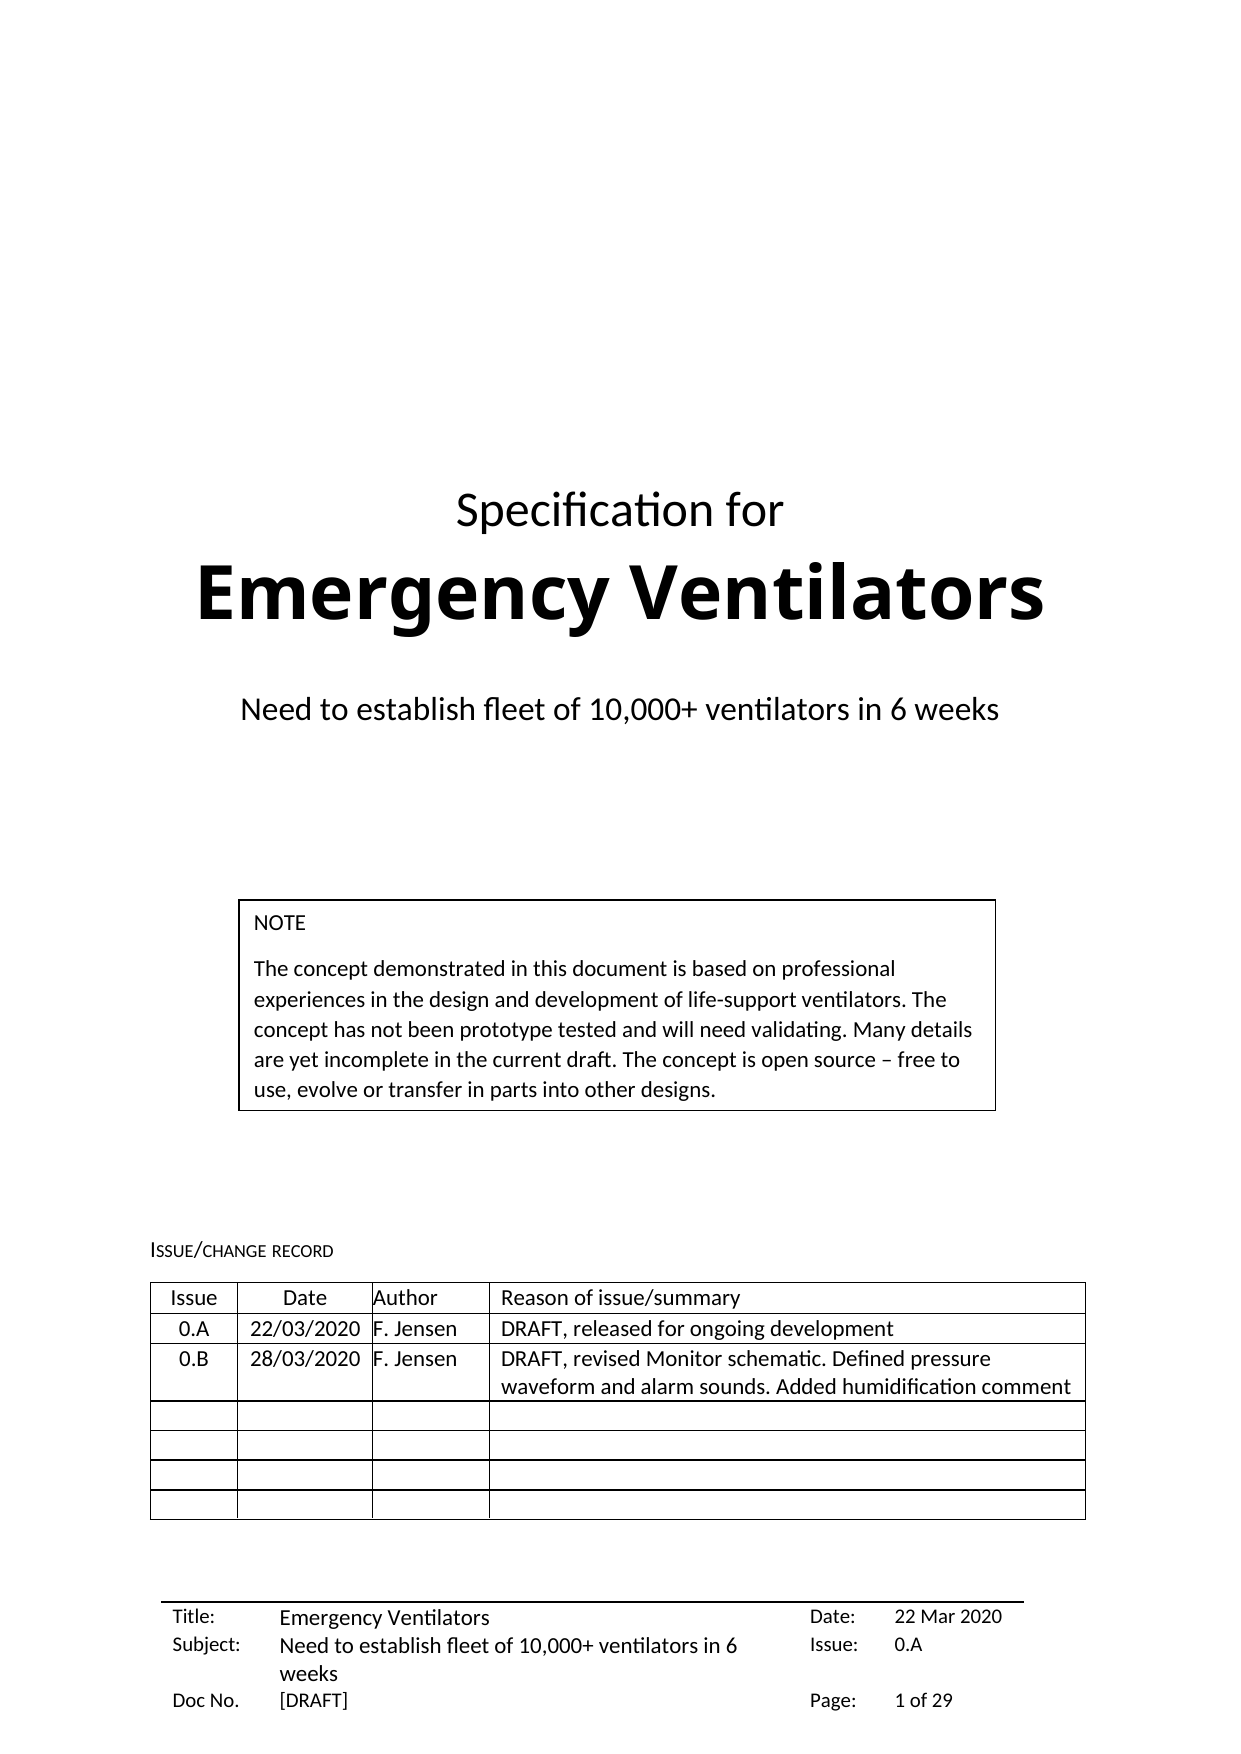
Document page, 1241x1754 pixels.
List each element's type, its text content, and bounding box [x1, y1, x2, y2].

table_header Date [238, 1283, 372, 1313]
table_cell [238, 1431, 372, 1459]
table_cell [151, 1461, 237, 1489]
table_cell 22/03/2020 [238, 1314, 372, 1342]
table_cell [490, 1431, 1085, 1459]
table_cell [490, 1461, 1085, 1489]
table_header Author [373, 1283, 489, 1313]
title Emergency Ventilators [150, 539, 1090, 641]
title Need to establish fleet of 10,000+ ventilators in 6 weeks [150, 688, 1090, 729]
table_cell 0.A [151, 1314, 237, 1342]
title Specification for [150, 478, 1090, 539]
table_header Issue [151, 1283, 237, 1313]
table_cell [238, 1491, 372, 1518]
table_header Reason of issue/summary [490, 1283, 1085, 1313]
table_cell DRAFT, released for ongoing development [490, 1314, 1085, 1342]
table_cell F. Jensen [373, 1314, 489, 1342]
table_cell [373, 1402, 489, 1430]
table_cell DRAFT, revised Monitor schematic. Defined pressure waveform and alarm sounds. Added humidification comment [490, 1344, 1085, 1400]
table_cell [490, 1491, 1085, 1518]
table_cell [151, 1431, 237, 1459]
table_cell [490, 1402, 1085, 1430]
table_cell [373, 1461, 489, 1489]
table_cell F. Jensen [373, 1344, 489, 1400]
text Issue/change record [150, 1235, 1090, 1263]
table_cell [151, 1402, 237, 1430]
table_cell 0.B [151, 1344, 237, 1400]
table_cell [373, 1491, 489, 1518]
table_cell [238, 1461, 372, 1489]
table_cell [373, 1431, 489, 1459]
table_cell 28/03/2020 [238, 1344, 372, 1400]
table_cell [238, 1402, 372, 1430]
table_cell [151, 1491, 237, 1518]
